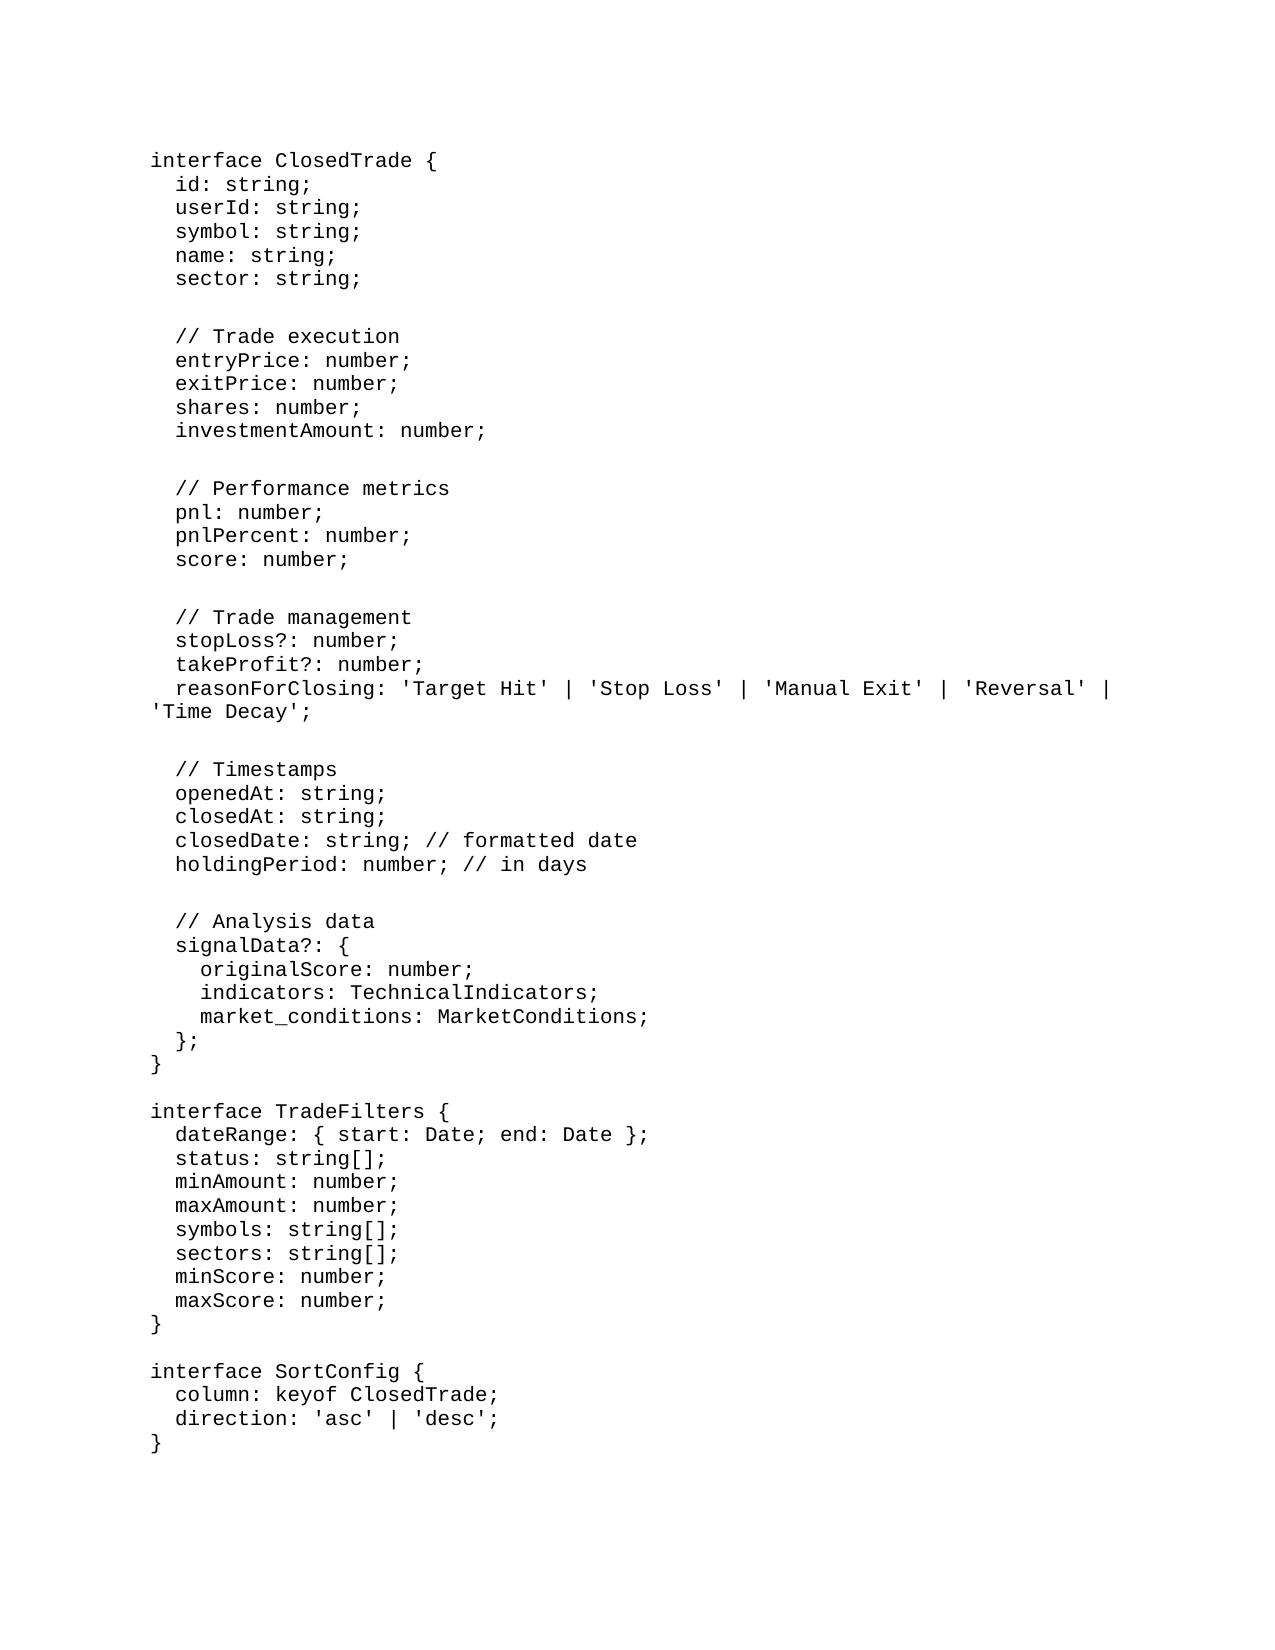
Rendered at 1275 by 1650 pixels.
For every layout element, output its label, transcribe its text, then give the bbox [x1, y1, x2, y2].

text symbols: string[]; [150, 1219, 1125, 1242]
text dateRange: { start: Date; end: Date }; [150, 1124, 1125, 1148]
text stopLoss?: number; [150, 631, 1125, 654]
text minScore: number; [150, 1266, 1125, 1290]
text } [150, 1313, 1125, 1337]
text originalScore: number; [150, 959, 1125, 982]
text market_conditions: MarketConditions; [150, 1006, 1125, 1030]
text entryPrice: number; [150, 349, 1125, 373]
text // Trade execution [150, 326, 1125, 349]
text closedDate: string; // formatted date [150, 830, 1125, 854]
text interface SortConfig { [150, 1361, 1125, 1384]
text takeProfit?: number; [150, 654, 1125, 678]
text column: keyof ClosedTrade; [150, 1384, 1125, 1408]
text score: number; [150, 549, 1125, 573]
text status: string[]; [150, 1148, 1125, 1172]
text holdingPeriod: number; // in days [150, 854, 1125, 877]
text maxAmount: number; [150, 1195, 1125, 1219]
text exitPrice: number; [150, 373, 1125, 397]
text pnl: number; [150, 502, 1125, 526]
text investmentAmount: number; [150, 421, 1125, 444]
text id: string; [150, 174, 1125, 197]
text openedAt: string; [150, 783, 1125, 806]
text userId: string; [150, 197, 1125, 221]
text maxScore: number; [150, 1290, 1125, 1313]
text reasonForClosing: 'Target Hit' | 'Stop Loss' | 'Manual Exit' | 'Reversal' | 'Time Decay'; [150, 678, 1125, 725]
text // Analysis data [150, 911, 1125, 935]
text closedAt: string; [150, 806, 1125, 830]
text interface ClosedTrade { [150, 150, 1125, 174]
text // Performance metrics [150, 478, 1125, 502]
text indicators: TechnicalIndicators; [150, 982, 1125, 1006]
text signalData?: { [150, 935, 1125, 959]
text shares: number; [150, 397, 1125, 421]
text direction: 'asc' | 'desc'; [150, 1408, 1125, 1432]
text pnlPercent: number; [150, 526, 1125, 549]
text sector: string; [150, 268, 1125, 292]
text interface TradeFilters { [150, 1101, 1125, 1124]
text // Timestamps [150, 759, 1125, 783]
text } [150, 1053, 1125, 1077]
text minAmount: number; [150, 1172, 1125, 1195]
text sectors: string[]; [150, 1242, 1125, 1266]
text } [150, 1432, 1125, 1455]
text symbol: string; [150, 221, 1125, 244]
text }; [150, 1030, 1125, 1053]
text name: string; [150, 244, 1125, 268]
text // Trade management [150, 607, 1125, 631]
